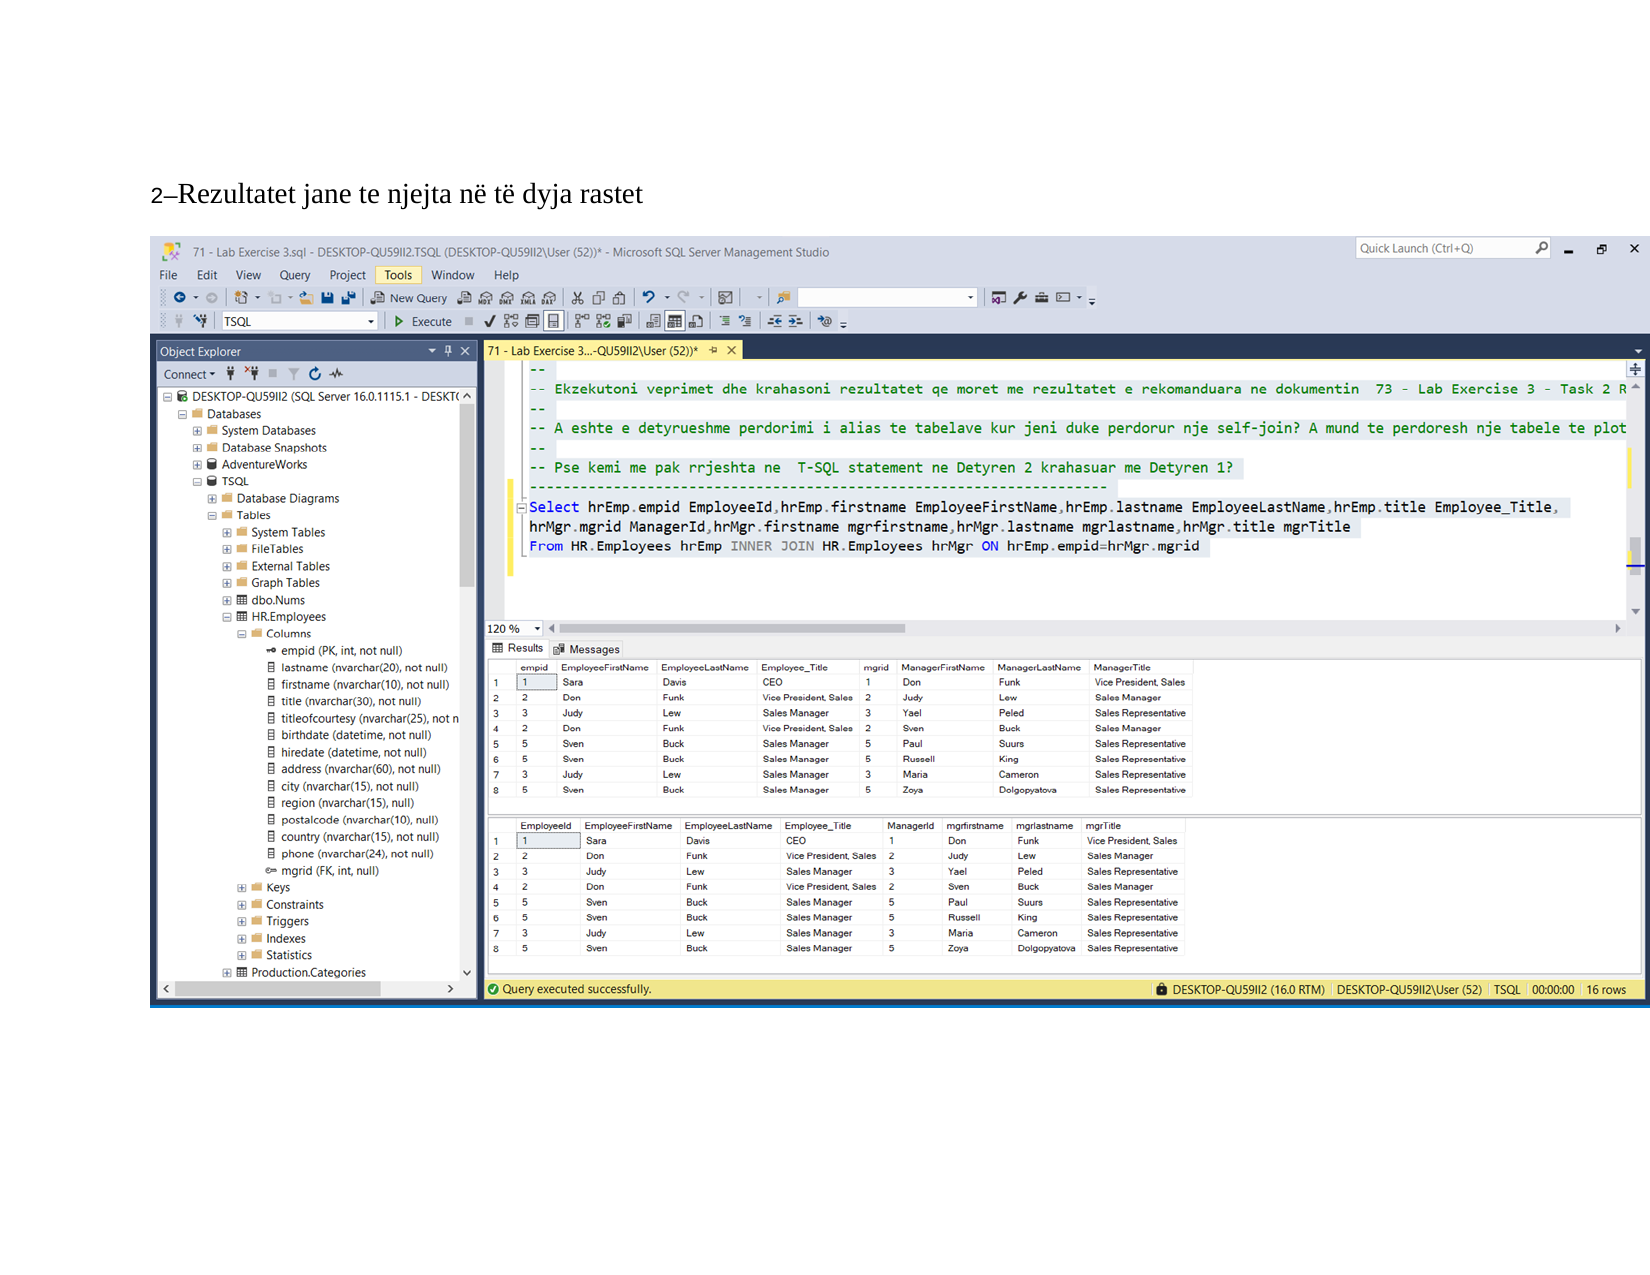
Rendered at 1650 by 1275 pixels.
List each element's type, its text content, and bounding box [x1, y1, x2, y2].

text 2—Rezultatet jane te njejta në të dyja rastet [150, 176, 1500, 210]
picture [150, 236, 1650, 1008]
